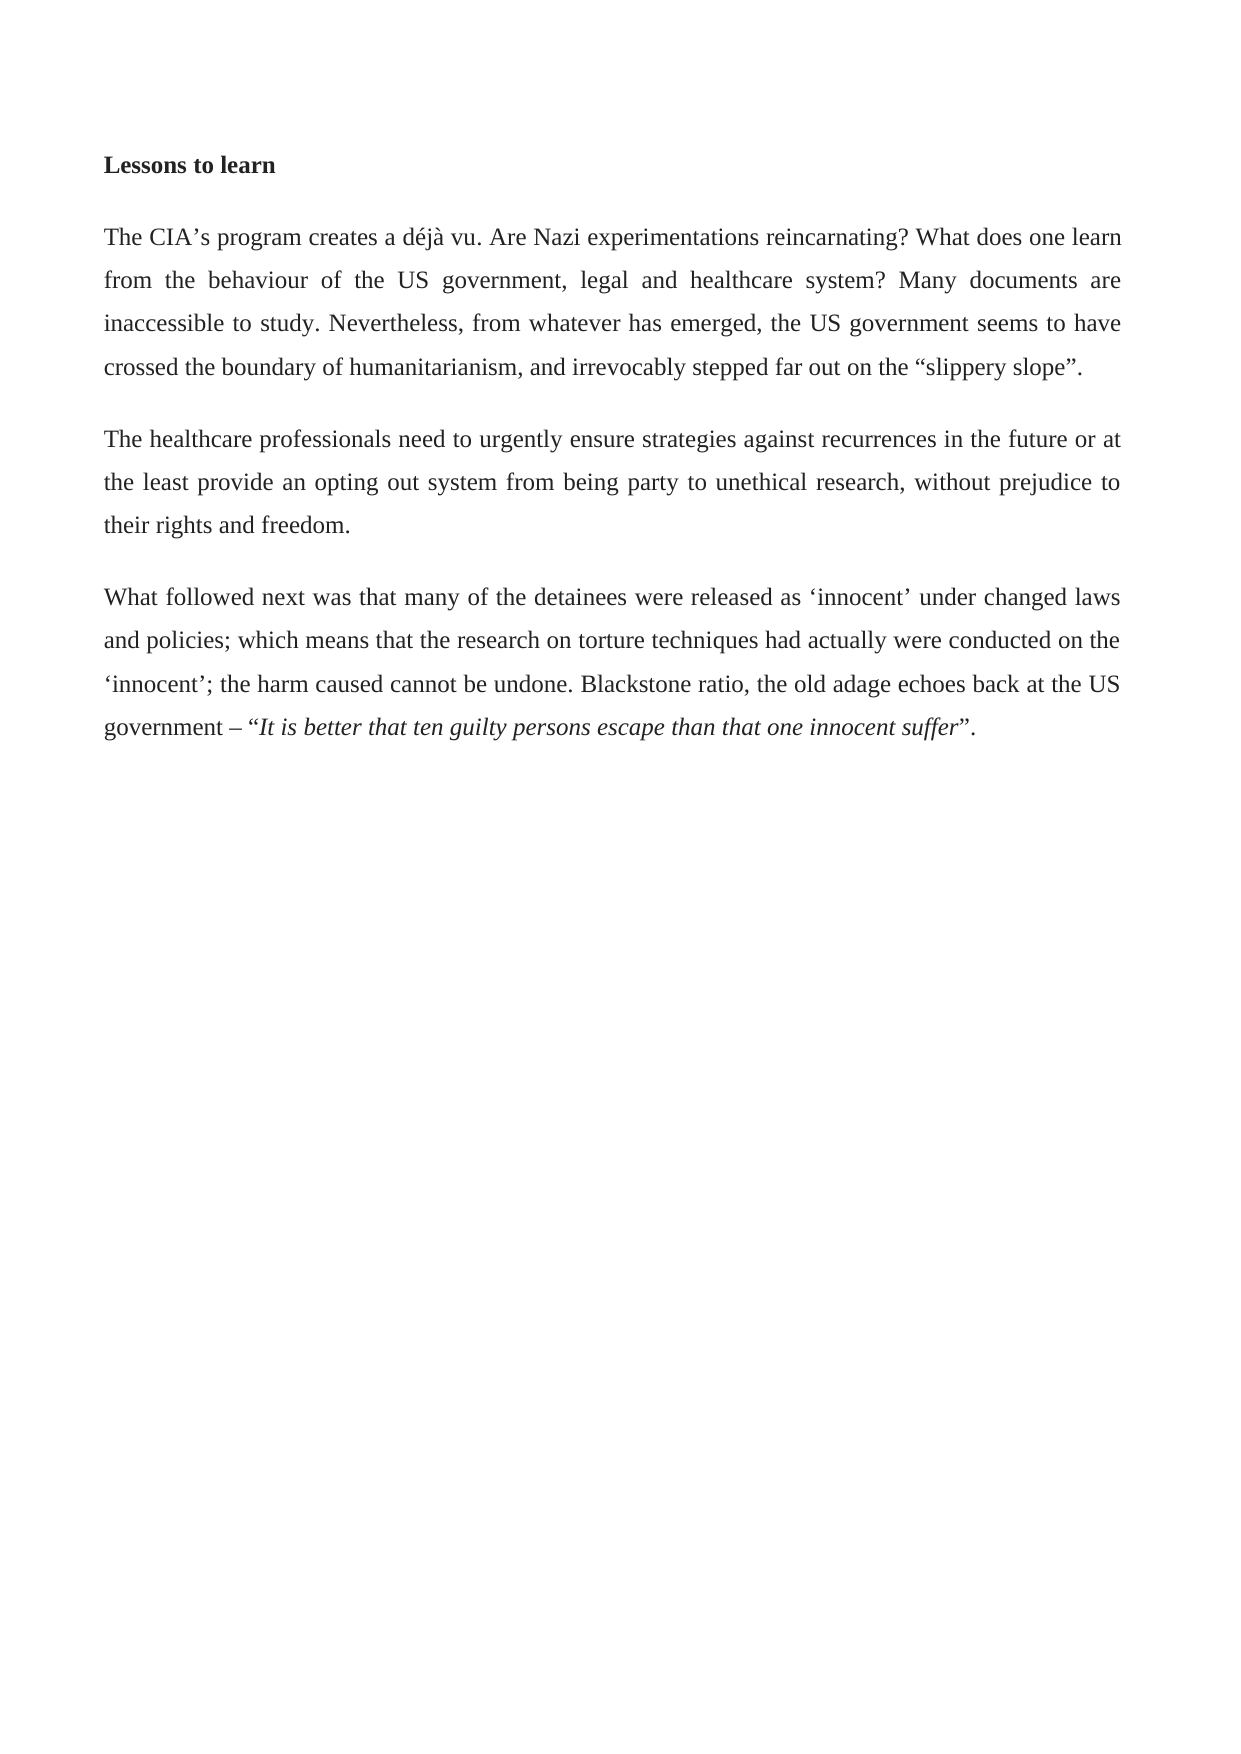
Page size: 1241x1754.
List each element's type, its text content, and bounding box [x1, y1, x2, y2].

text The CIA’s program creates a déjà vu. Are Nazi experimentations reincarnating? What does one learn from the behaviour of the US government, legal and healthcare system? Many documents are inaccessible to study. Nevertheless, from whatever has emerged, the US government seems to have crossed the boundary of humanitarianism, and irrevocably stepped far out on the “slippery slope”. [103, 222, 1122, 380]
text The healthcare professionals need to urgently ensure strategies against recurrences in the future or at the least provide an opting out system from being party to unethical research, without prejudice to their rights and freedom. [103, 424, 1122, 539]
text What followed next was that many of the detainees were released as ‘innocent’ under changed laws and policies; which means that the research on torture techniques had actually were conducted on the ‘innocent’; the harm caused cannot be undone. Blackstone ratio, the old adage echoes back at the US government – “It is better that ten guilty persons escape than that one innocent suffer”. [103, 582, 1122, 741]
text Lessons to learn [103, 150, 1122, 179]
